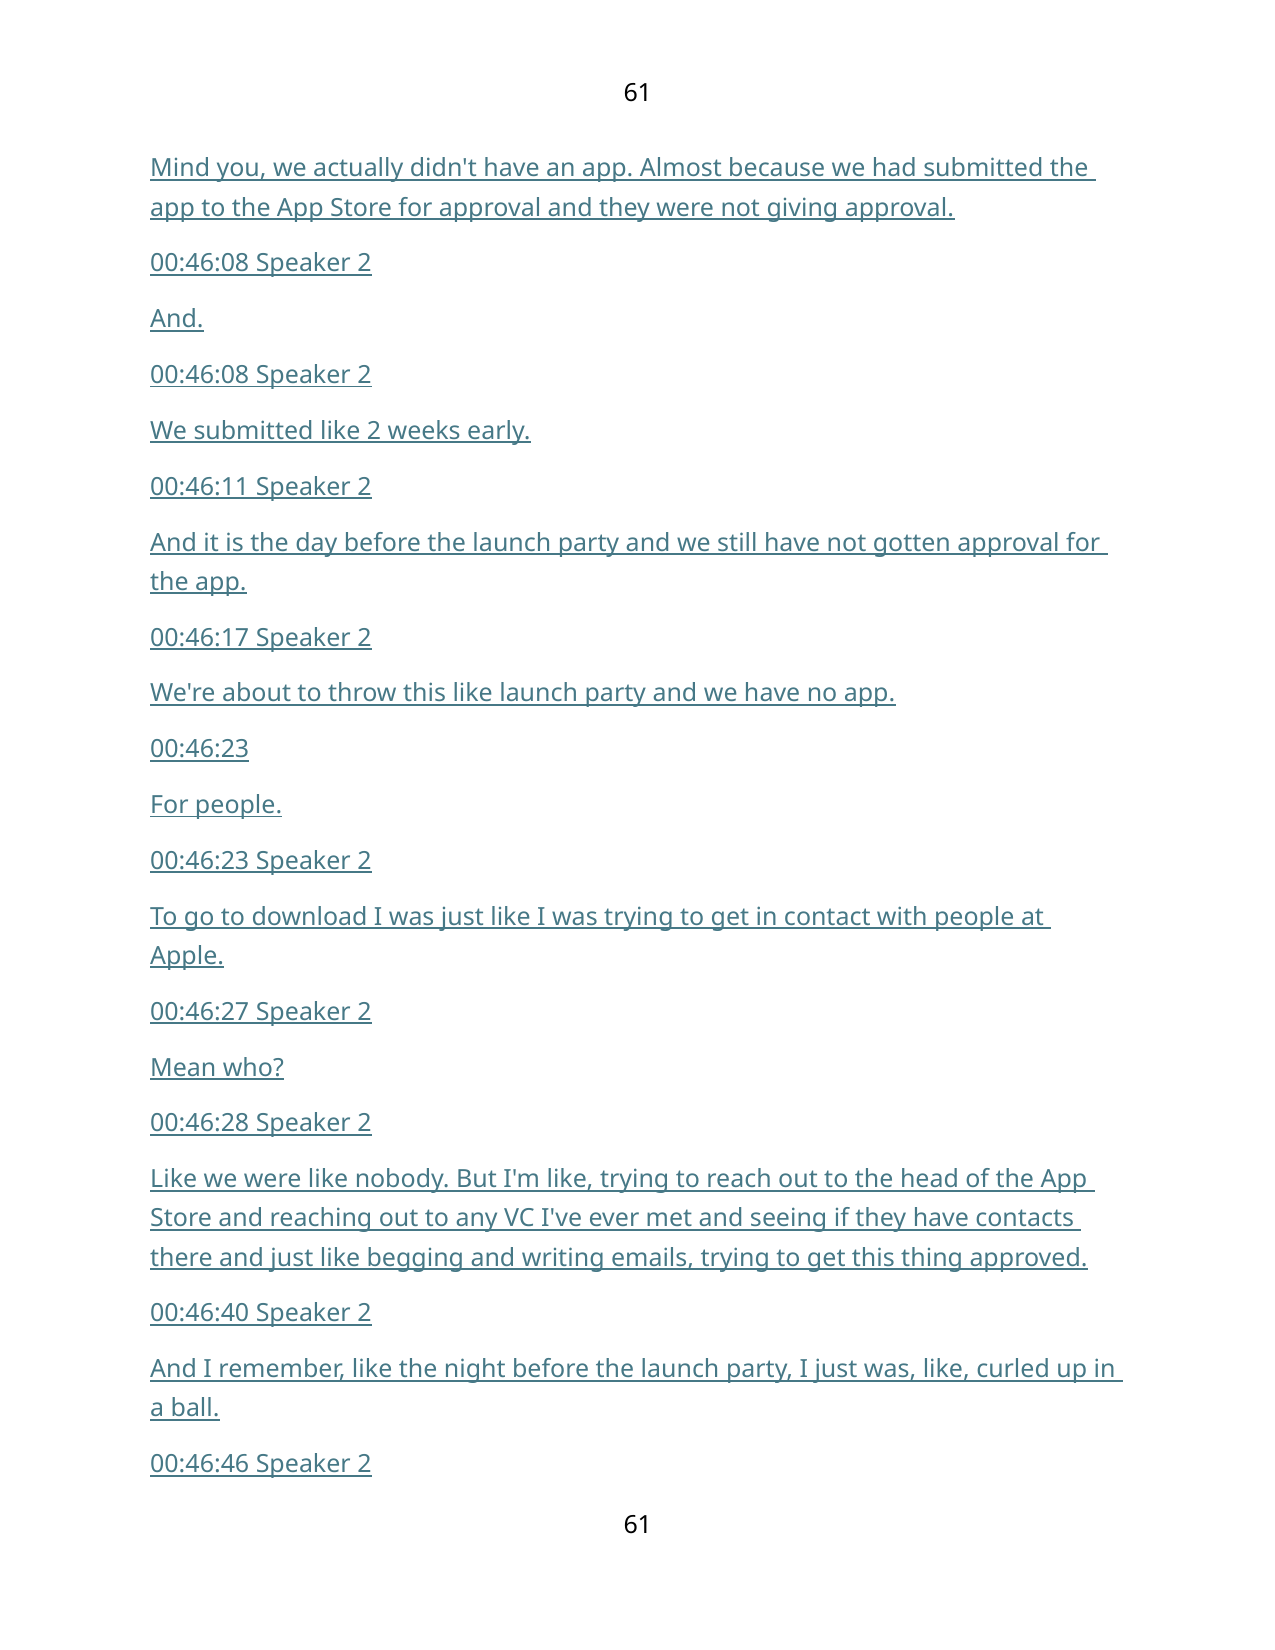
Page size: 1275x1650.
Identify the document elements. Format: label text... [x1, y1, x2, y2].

text 00:46:28 Speaker 2 [150, 1105, 1125, 1139]
text Mean who? [150, 1049, 1125, 1083]
text To go to download I was just like I was trying to get in contact with people at Apple. [150, 898, 1125, 972]
text For people. [150, 787, 1125, 821]
text Mind you, we actually didn't have an app. Almost because we had submitted the app to the App Store for approval and they were not giving approval. [150, 150, 1125, 223]
text 00:46:08 Speaker 2 [150, 357, 1125, 391]
text We're about to throw this like launch party and we have no app. [150, 675, 1125, 709]
text And I remember, like the night before the launch party, I just was, like, curled up in a ball. [150, 1351, 1125, 1424]
text 00:46:23 Speaker 2 [150, 842, 1125, 877]
text 00:46:46 Speaker 2 [150, 1446, 1125, 1480]
text 00:46:11 Speaker 2 [150, 468, 1125, 502]
text 00:46:17 Speaker 2 [150, 619, 1125, 653]
text We submitted like 2 weeks early. [150, 412, 1125, 447]
text And. [150, 301, 1125, 335]
text 00:46:40 Speaker 2 [150, 1295, 1125, 1329]
text 00:46:23 [150, 731, 1125, 765]
text Like we were like nobody. But I'm like, trying to reach out to the head of the App Store and reaching out to any VC I've ever met and seeing if they have contacts there and just like begging and writing emails, trying to get this thing approved. [150, 1161, 1125, 1273]
text 00:46:27 Speaker 2 [150, 993, 1125, 1027]
text And it is the day before the launch party and we still have not gotten approval for the app. [150, 524, 1125, 597]
text 00:46:08 Speaker 2 [150, 245, 1125, 279]
